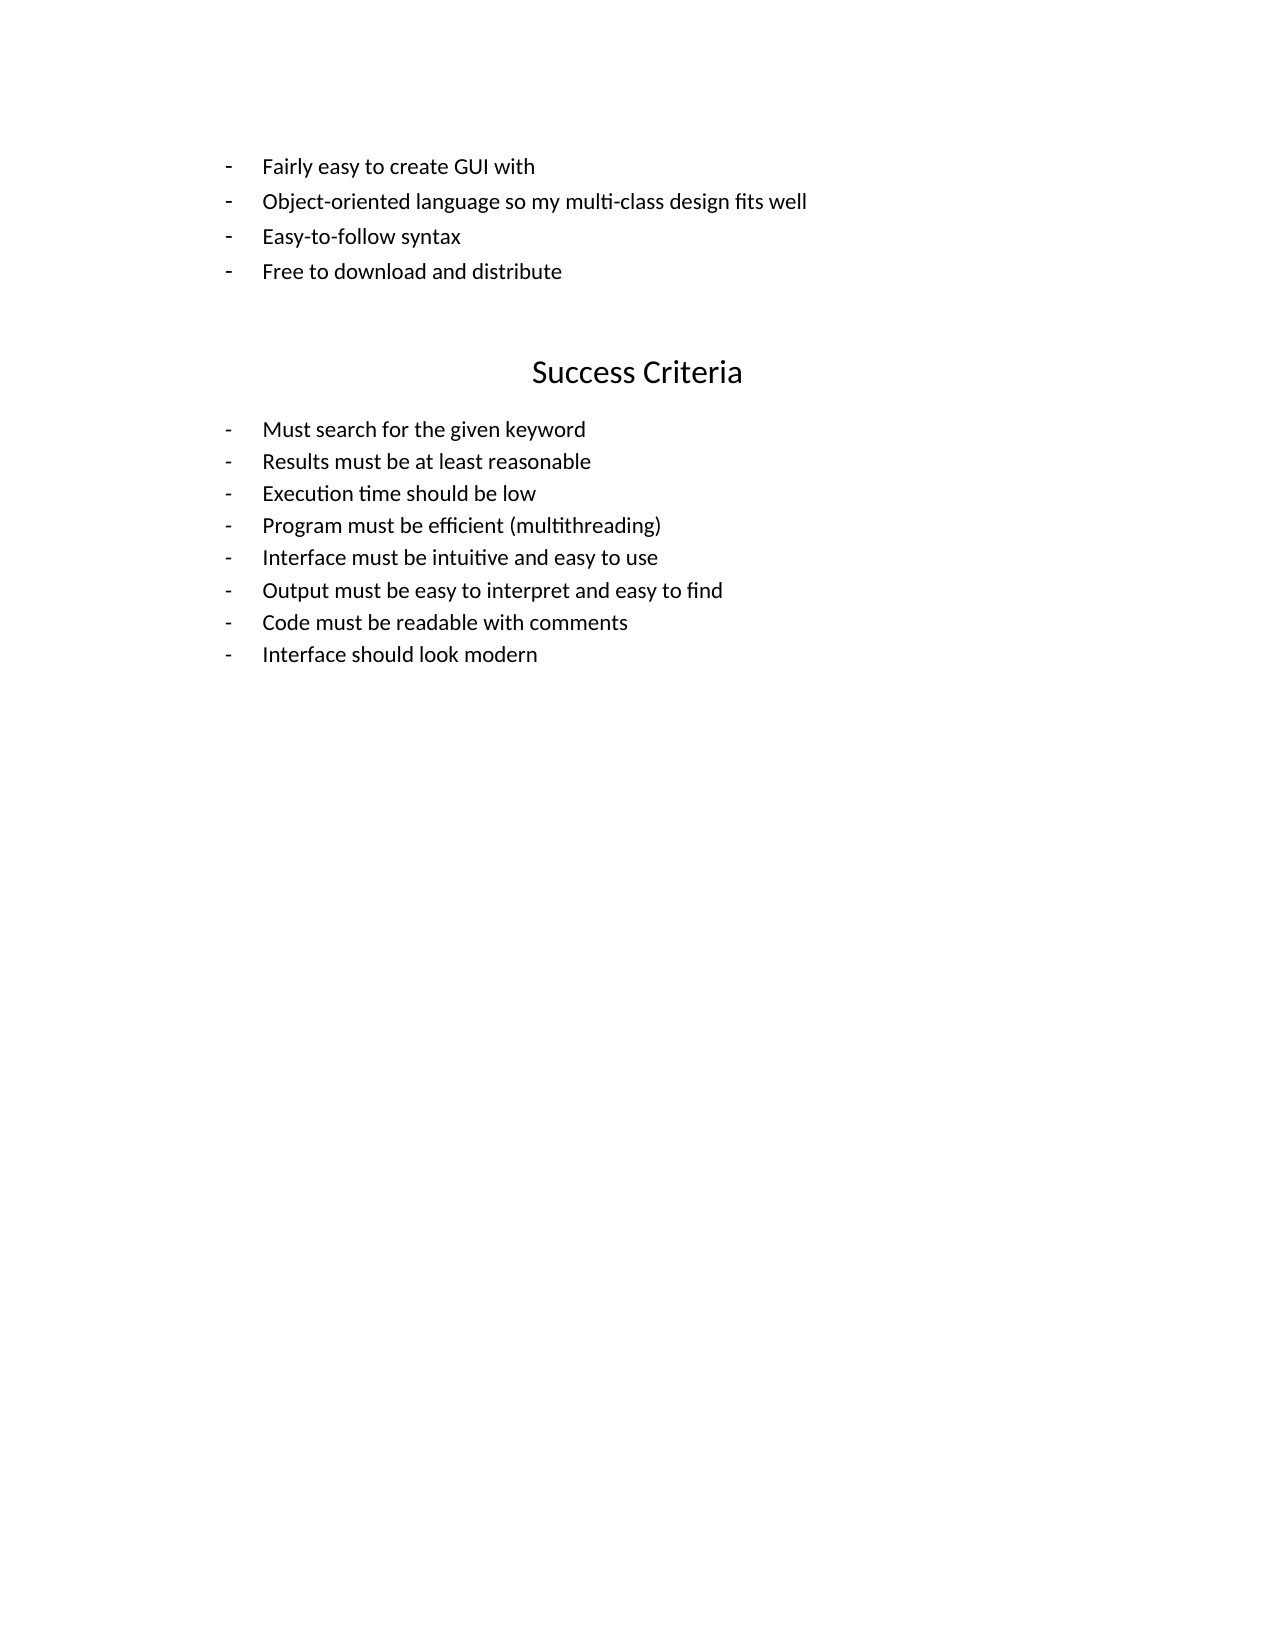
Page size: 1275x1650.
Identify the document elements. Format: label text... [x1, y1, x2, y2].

text Success Criteria [150, 351, 1125, 392]
list Interface should look modern [225, 640, 1125, 668]
list Fairly easy to create GUI with [225, 150, 1125, 181]
list Easy-to-follow syntax [225, 220, 1125, 251]
list Object-oriented language so my multi-class design fits well [225, 185, 1125, 216]
list Execution time should be low [225, 479, 1125, 507]
list Program must be efficient (multithreading) [225, 511, 1125, 539]
list Code must be readable with comments [225, 608, 1125, 636]
list Must search for the given keyword [225, 415, 1125, 443]
list Results must be at least reasonable [225, 447, 1125, 475]
list Free to download and distribute [225, 255, 1125, 286]
list Output must be easy to interpret and easy to find [225, 576, 1125, 604]
list Interface must be intuitive and easy to use [225, 543, 1125, 572]
